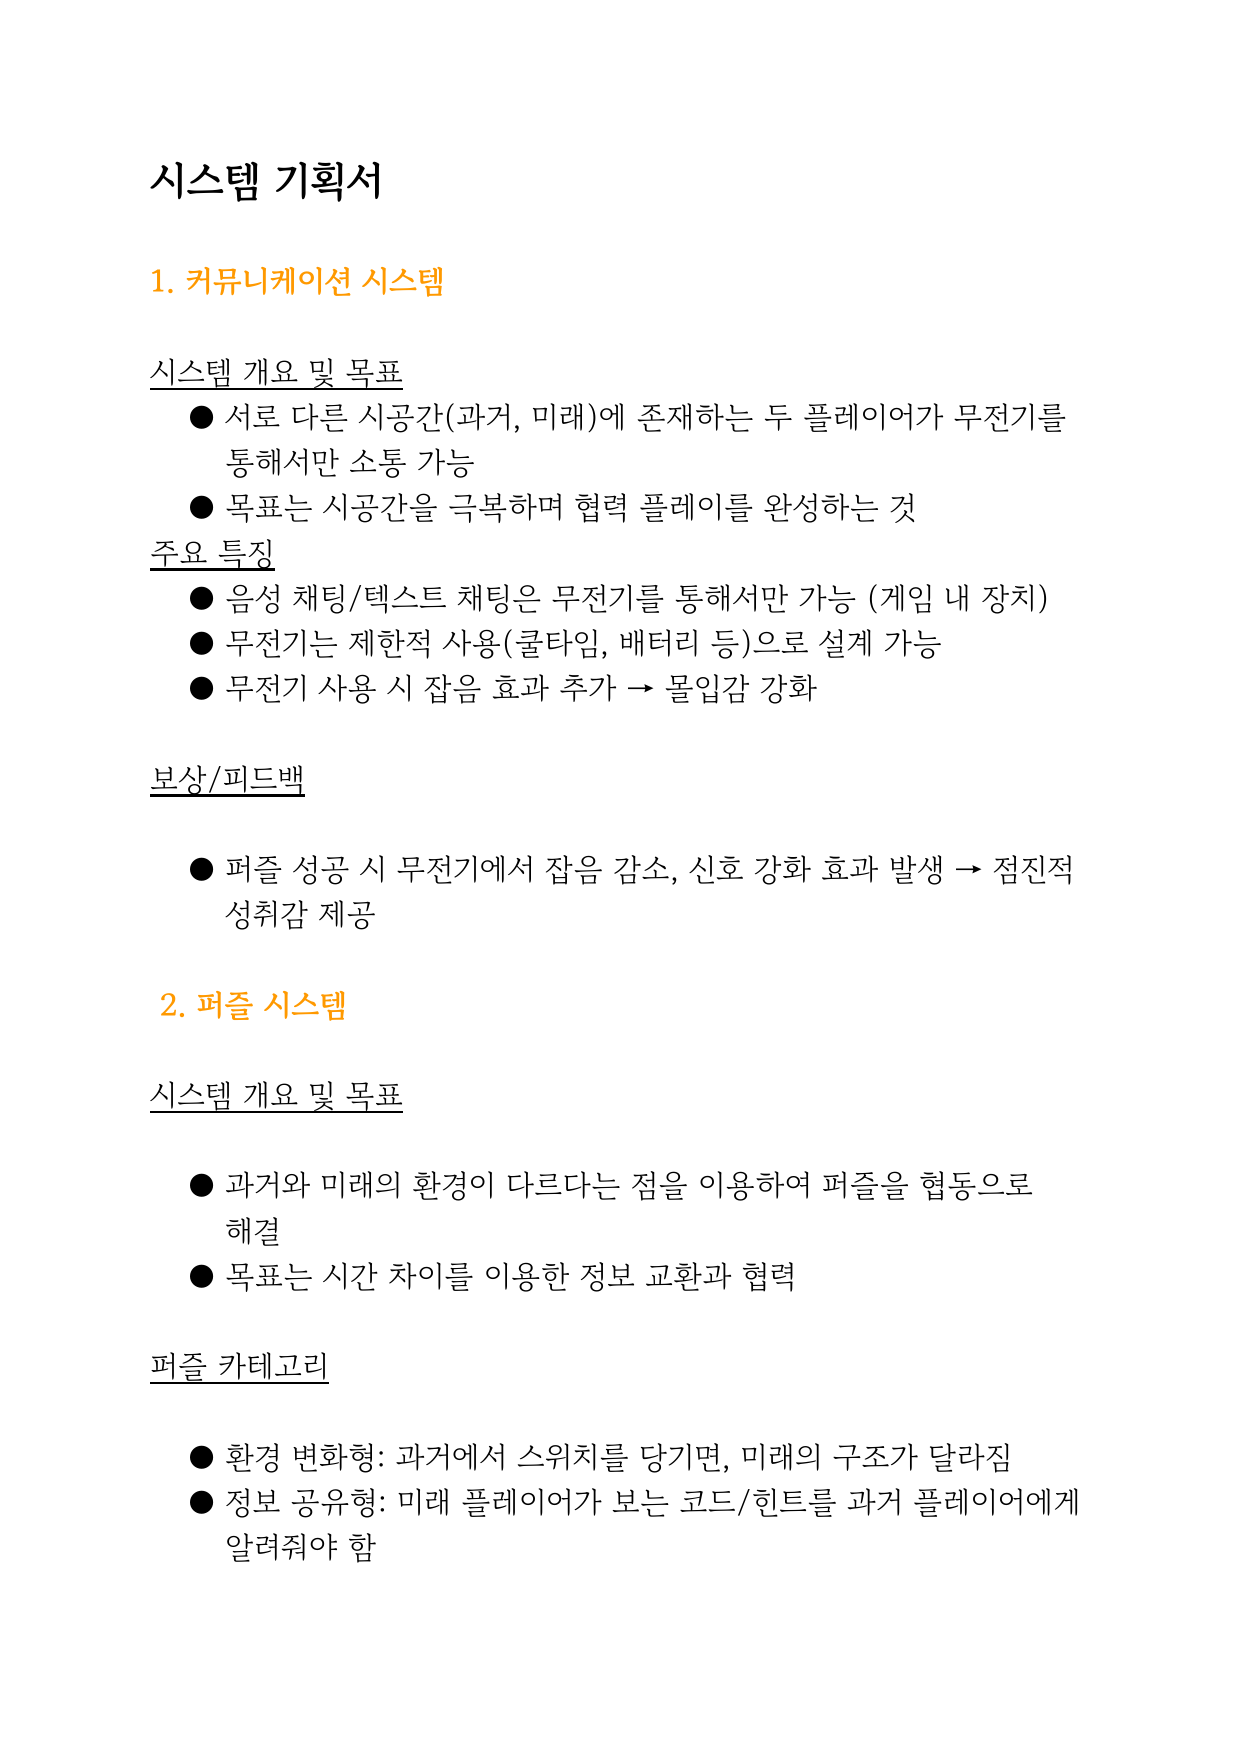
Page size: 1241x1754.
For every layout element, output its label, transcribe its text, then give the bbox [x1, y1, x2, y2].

list 음성 채팅/텍스트 채팅은 무전기를 통해서만 가능 (게임 내 장치) [187, 575, 1090, 620]
list 서로 다른 시공간(과거, 미래)에 존재하는 두 플레이어가 무전기를 통해서만 소통 가능 [187, 394, 1090, 484]
list 목표는 시간 차이를 이용한 정보 교환과 협력 [187, 1253, 1090, 1298]
text 보상/피드백 [150, 756, 1090, 801]
list 정보 공유형: 미래 플레이어가 보는 코드/힌트를 과거 플레이어에게 알려줘야 함 [187, 1479, 1090, 1569]
text 시스템 기획서 [150, 150, 1090, 210]
text 주요 특징 [150, 530, 1090, 575]
list 환경 변화형: 과거에서 스위치를 당기면, 미래의 구조가 달라짐 [187, 1434, 1090, 1479]
list 과거와 미래의 환경이 다르다는 점을 이용하여 퍼즐을 협동으로 해결 [187, 1163, 1090, 1253]
text 1. 커뮤니케이션 시스템 [150, 258, 1090, 304]
text 2. 퍼즐 시스템 [150, 982, 1090, 1027]
list 무전기는 제한적 사용(쿨타임, 배터리 등)으로 설계 가능 [187, 620, 1090, 665]
list 퍼즐 성공 시 무전기에서 잡음 감소, 신호 강화 효과 발생 → 점진적 성취감 제공 [187, 846, 1090, 937]
text 퍼즐 카테고리 [150, 1343, 1090, 1389]
text 시스템 개요 및 목표 [150, 1072, 1090, 1117]
list 무전기 사용 시 잡음 효과 추가 → 몰입감 강화 [187, 665, 1090, 711]
list 목표는 시공간을 극복하며 협력 플레이를 완성하는 것 [187, 484, 1090, 530]
text 시스템 개요 및 목표 [150, 349, 1090, 394]
